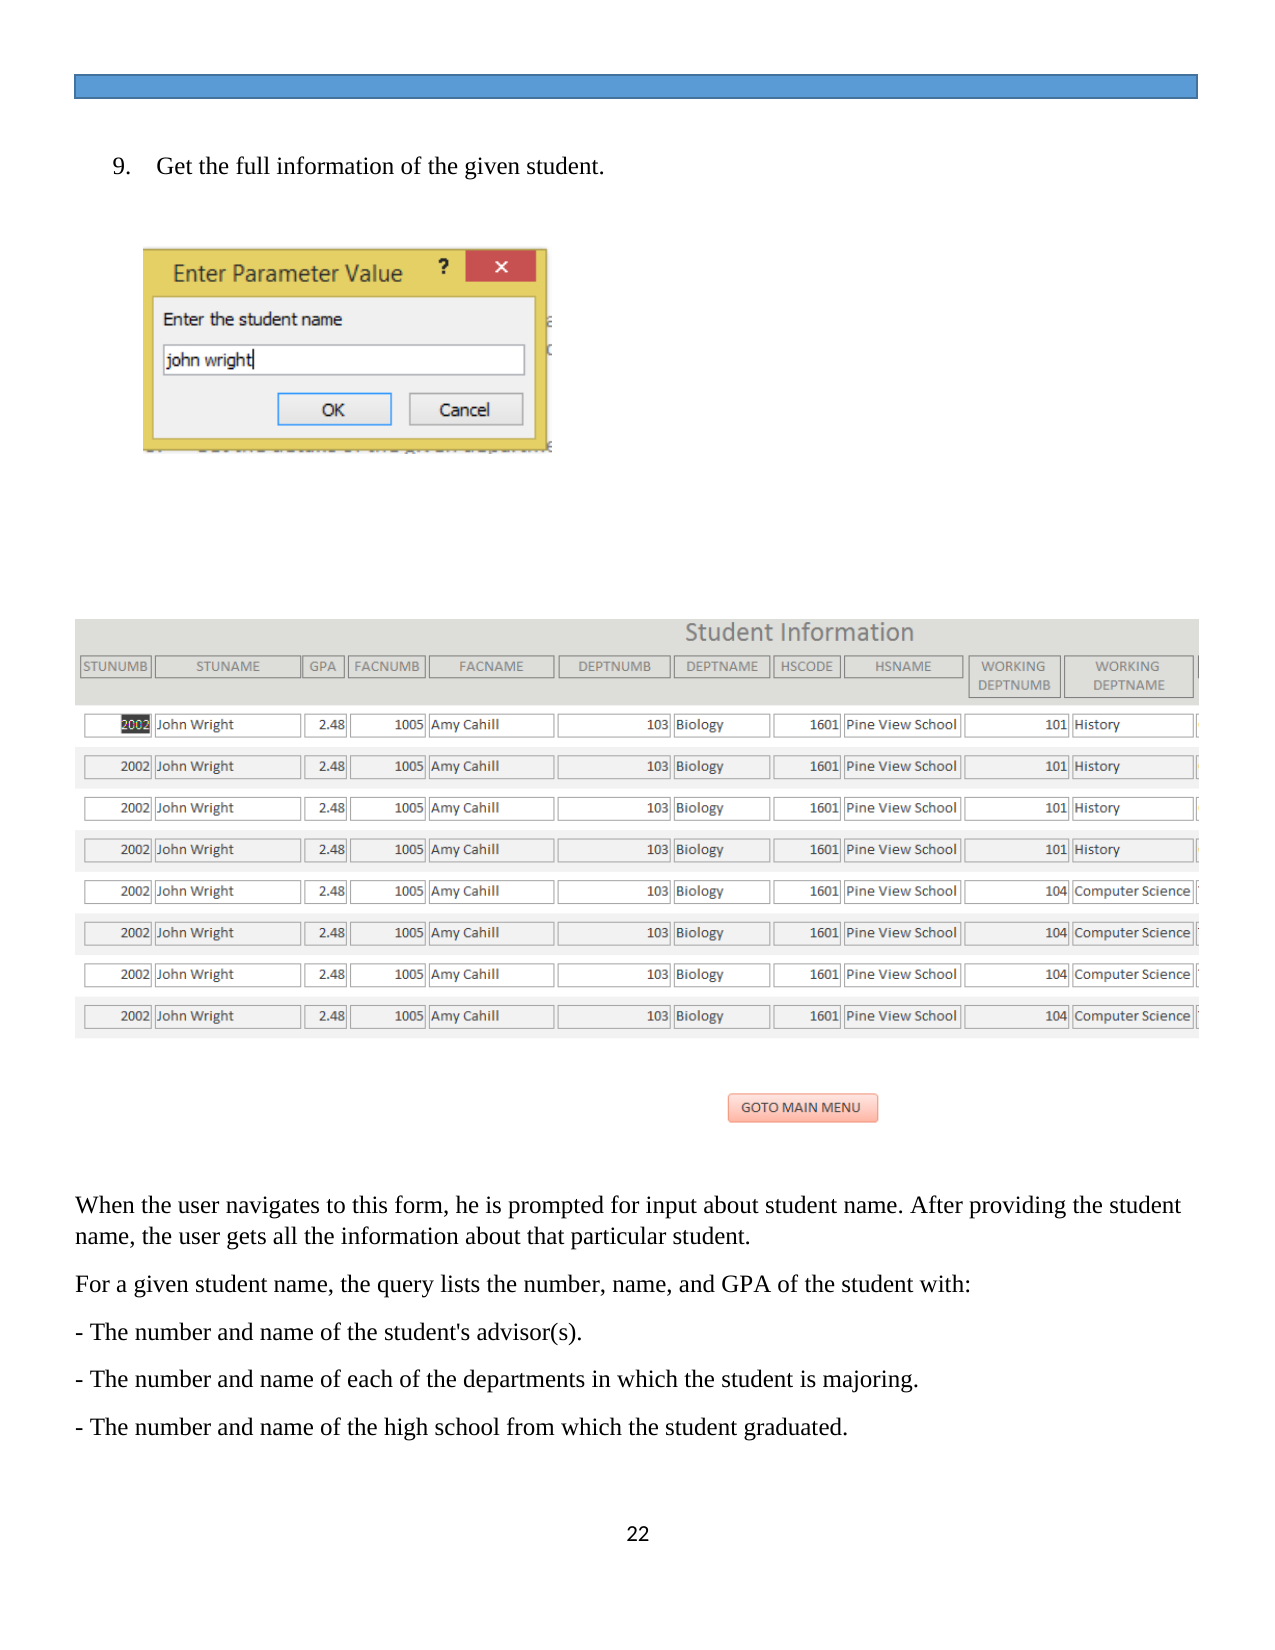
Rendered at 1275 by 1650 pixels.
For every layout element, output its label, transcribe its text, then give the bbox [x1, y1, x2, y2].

text For a given student name, the query lists the number, name, and GPA of the student with: [75, 1269, 1200, 1298]
text - The number and name of the high school from which the student graduated. [75, 1412, 1200, 1441]
picture [75, 619, 1199, 1092]
list Get the full information of the given student. [112, 151, 1200, 179]
text - The number and name of the student's advisor(s). [75, 1317, 1200, 1345]
text When the user navigates to this form, he is prompted for input about student name. After providing the student name, the user gets all the information about that particular student. [75, 1092, 1200, 1250]
picture [143, 246, 552, 454]
text - The number and name of each of the departments in which the student is majoring. [75, 1364, 1200, 1393]
